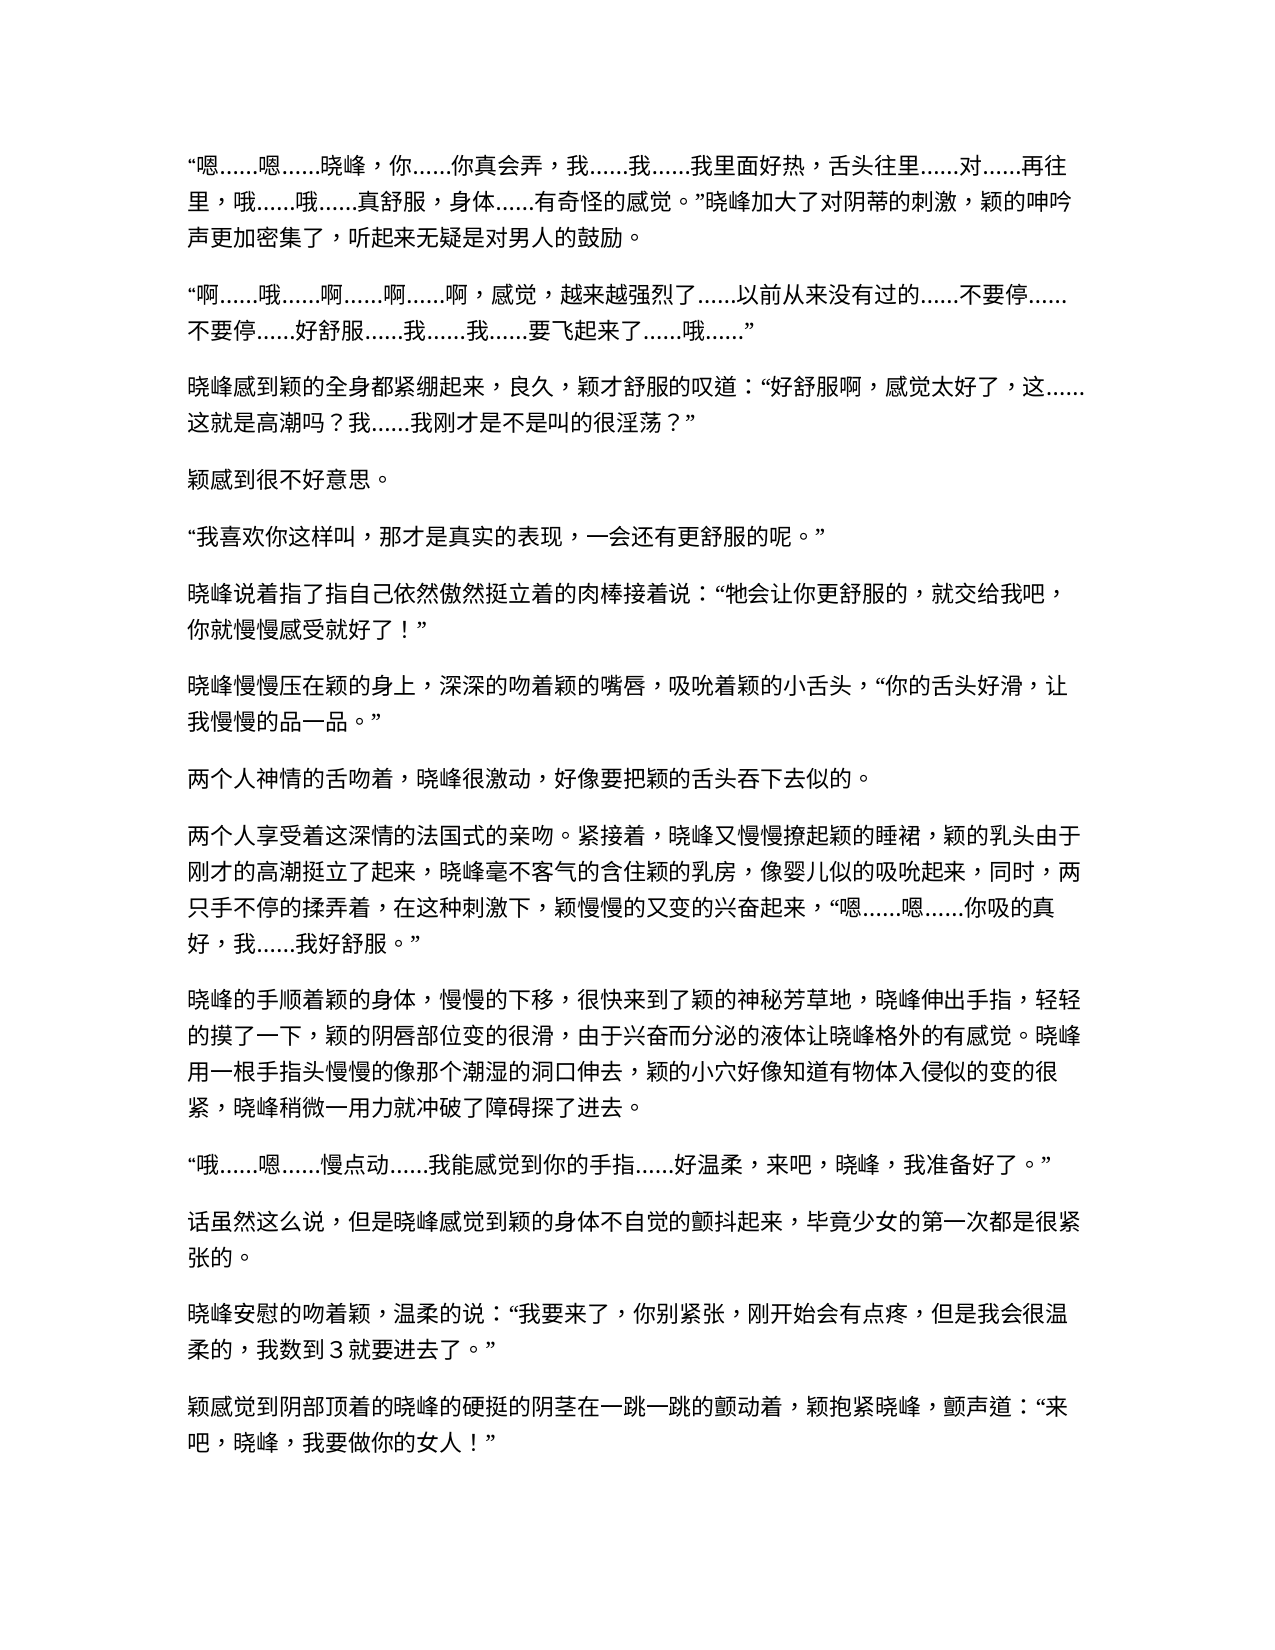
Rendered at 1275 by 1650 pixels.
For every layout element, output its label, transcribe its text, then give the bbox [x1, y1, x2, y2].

text 颖感到很不好意思。 [187, 464, 1087, 495]
text “我喜欢你这样叫，那才是真实的表现，一会还有更舒服的呢。” [187, 521, 1087, 552]
text “嗯……嗯……晓峰，你……你真会弄，我……我……我里面好热，舌头往里……对……再往里，哦……哦……真舒服，身体……有奇怪的感觉。”晓峰加大了对阴蒂的刺激，颖的呻吟声更加密集了，听起来无疑是对男人的鼓励。 [187, 150, 1087, 253]
text 晓峰的手顺着颖的身体，慢慢的下移，很快来到了颖的神秘芳草地，晓峰伸出手指，轻轻的摸了一下，颖的阴唇部位变的很滑，由于兴奋而分泌的液体让晓峰格外的有感觉。晓峰用一根手指头慢慢的像那个潮湿的洞口伸去，颖的小穴好像知道有物体入侵似的变的很紧，晓峰稍微一用力就冲破了障碍探了进去。 [187, 984, 1087, 1123]
text “哦……嗯……慢点动……我能感觉到你的手指……好温柔，来吧，晓峰，我准备好了。” [187, 1149, 1087, 1180]
text 晓峰安慰的吻着颖，温柔的说：“我要来了，你别紧张，刚开始会有点疼，但是我会很温柔的，我数到３就要进去了。” [187, 1298, 1087, 1366]
text 晓峰慢慢压在颖的身上，深深的吻着颖的嘴唇，吸吮着颖的小舌头，“你的舌头好滑，让我慢慢的品一品。” [187, 670, 1087, 737]
text 两个人享受着这深情的法国式的亲吻。紧接着，晓峰又慢慢撩起颖的睡裙，颖的乳头由于刚才的高潮挺立了起来，晓峰毫不客气的含住颖的乳房，像婴儿似的吸吮起来，同时，两只手不停的揉弄着，在这种刺激下，颖慢慢的又变的兴奋起来，“嗯……嗯……你吸的真好，我……我好舒服。” [187, 820, 1087, 959]
text 晓峰感到颖的全身都紧绷起来，良久，颖才舒服的叹道：“好舒服啊，感觉太好了，这……这就是高潮吗？我……我刚才是不是叫的很淫荡？” [187, 371, 1087, 438]
text 颖感觉到阴部顶着的晓峰的硬挺的阴茎在一跳一跳的颤动着，颖抱紧晓峰，颤声道：“来吧，晓峰，我要做你的女人！” [187, 1391, 1087, 1458]
text “啊……哦……啊……啊……啊，感觉，越来越强烈了……以前从来没有过的……不要停……不要停……好舒服……我……我……要飞起来了……哦……” [187, 279, 1087, 346]
text 两个人神情的舌吻着，晓峰很激动，好像要把颖的舌头吞下去似的。 [187, 763, 1087, 794]
text 话虽然这么说，但是晓峰感觉到颖的身体不自觉的颤抖起来，毕竟少女的第一次都是很紧张的。 [187, 1206, 1087, 1273]
text 晓峰说着指了指自己依然傲然挺立着的肉棒接着说：“牠会让你更舒服的，就交给我吧，你就慢慢感受就好了！” [187, 578, 1087, 645]
